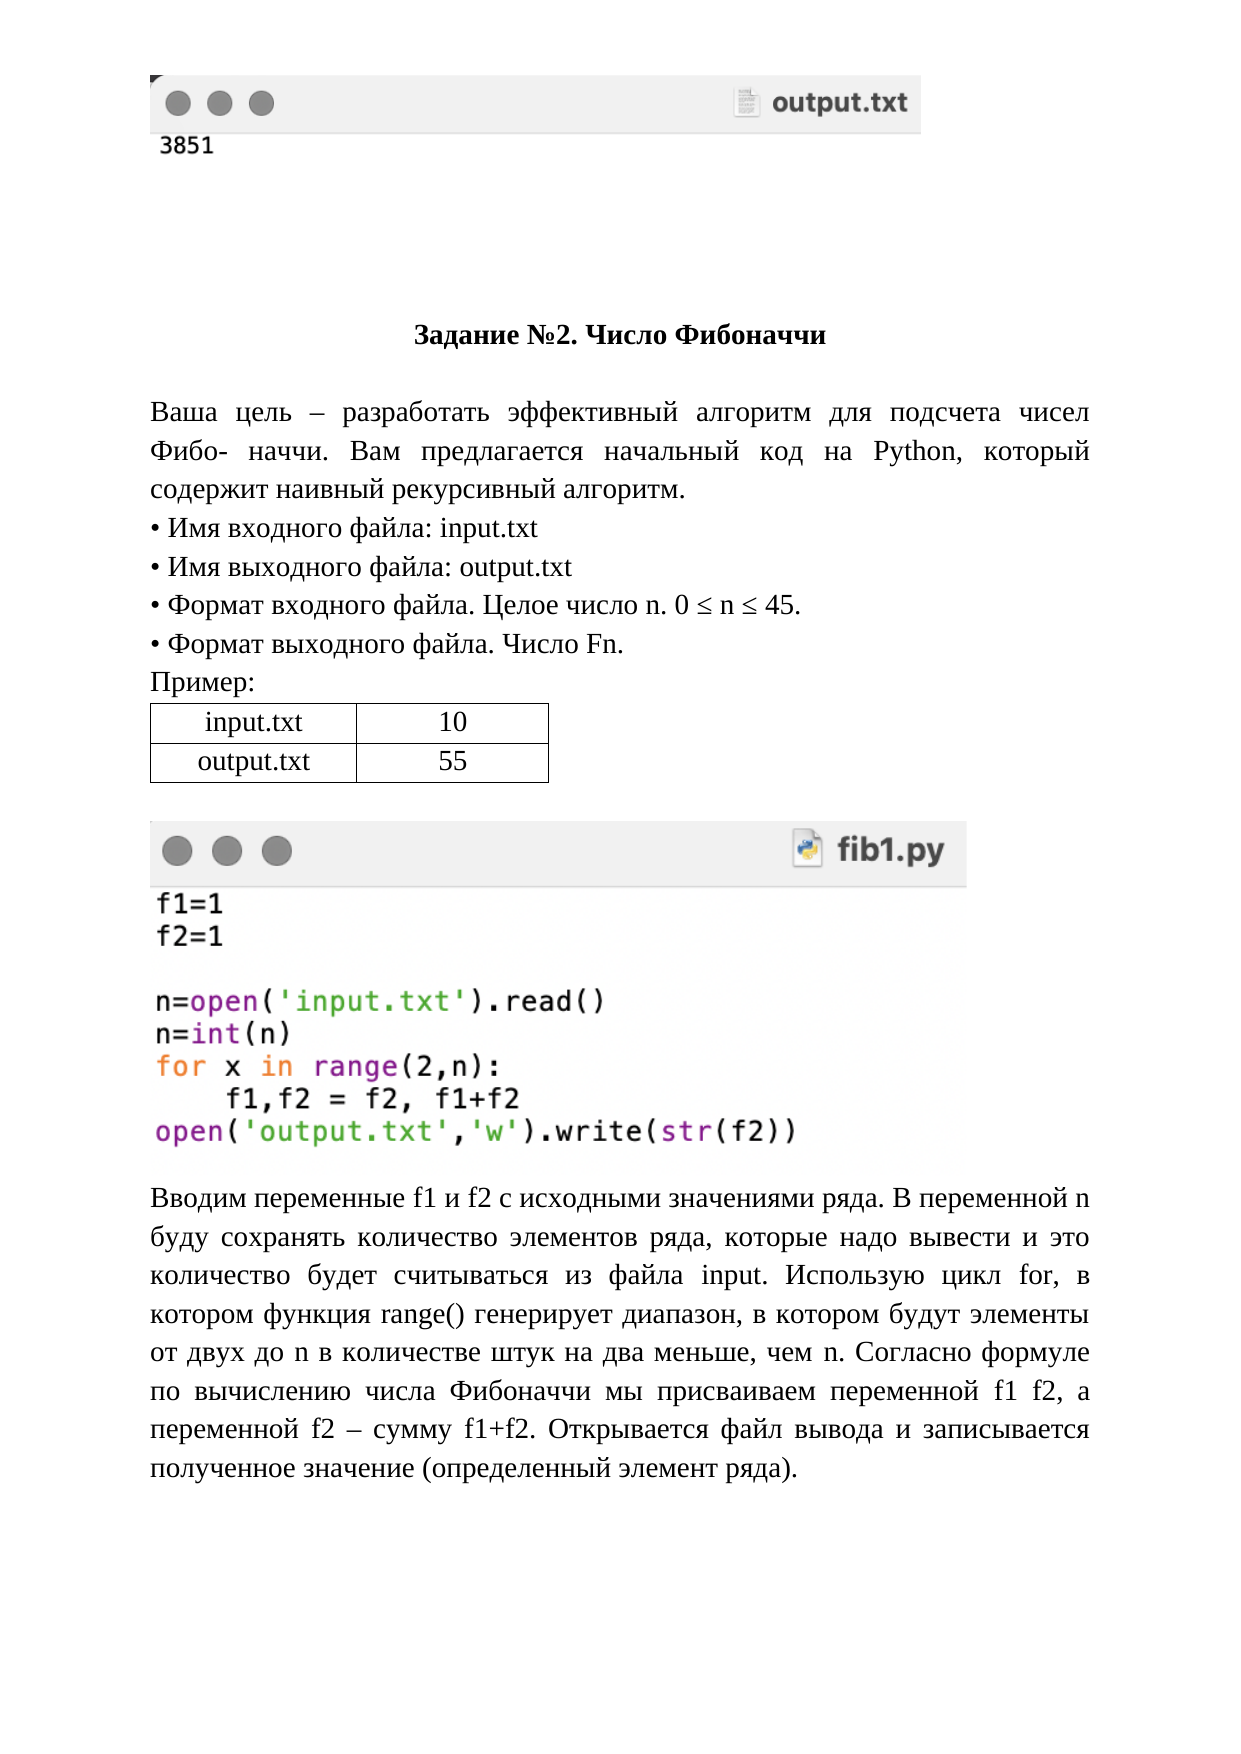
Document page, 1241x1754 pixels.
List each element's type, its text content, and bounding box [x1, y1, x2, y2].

text Задание №2. Число Фибоначчи [150, 317, 1090, 351]
table_header input.txt [151, 704, 356, 742]
text • Формат выходного файла. Число Fn. [150, 626, 1090, 659]
text Пример: [150, 664, 1090, 698]
picture [150, 821, 967, 1176]
table_header 10 [357, 704, 548, 742]
table_cell output.txt [151, 744, 356, 782]
text Ваша цель – разработать эффективный алгоритм для подсчета чисел Фибо- наччи. Вам предлагается начальный код на Python, который содержит наивный рекурсивный алгоритм. [150, 394, 1090, 505]
table_cell 55 [357, 744, 548, 782]
text Вводим переменные f1 и f2 с исходными значениями ряда. В переменной n буду сохранять количество элементов ряда, которые надо вывести и это количество будет считываться из файла input. Использую цикл for, в котором функция range() генерирует диапазон, в котором будут элементы от двух до n в количестве штук на два меньше, чем n. Согласно формуле по вычислению числа Фибоначчи мы присваиваем переменной f1 f2, а переменной f2 – сумму f1+f2. Открывается файл вывода и записывается полученное значение (определенный элемент ряда). [150, 1180, 1090, 1483]
text • Имя входного файла: input.txt [150, 510, 1090, 544]
picture [150, 75, 921, 236]
text • Формат входного файла. Целое число n. 0 ≤ n ≤ 45. [150, 587, 1090, 621]
text • Имя выходного файла: output.txt [150, 549, 1090, 582]
